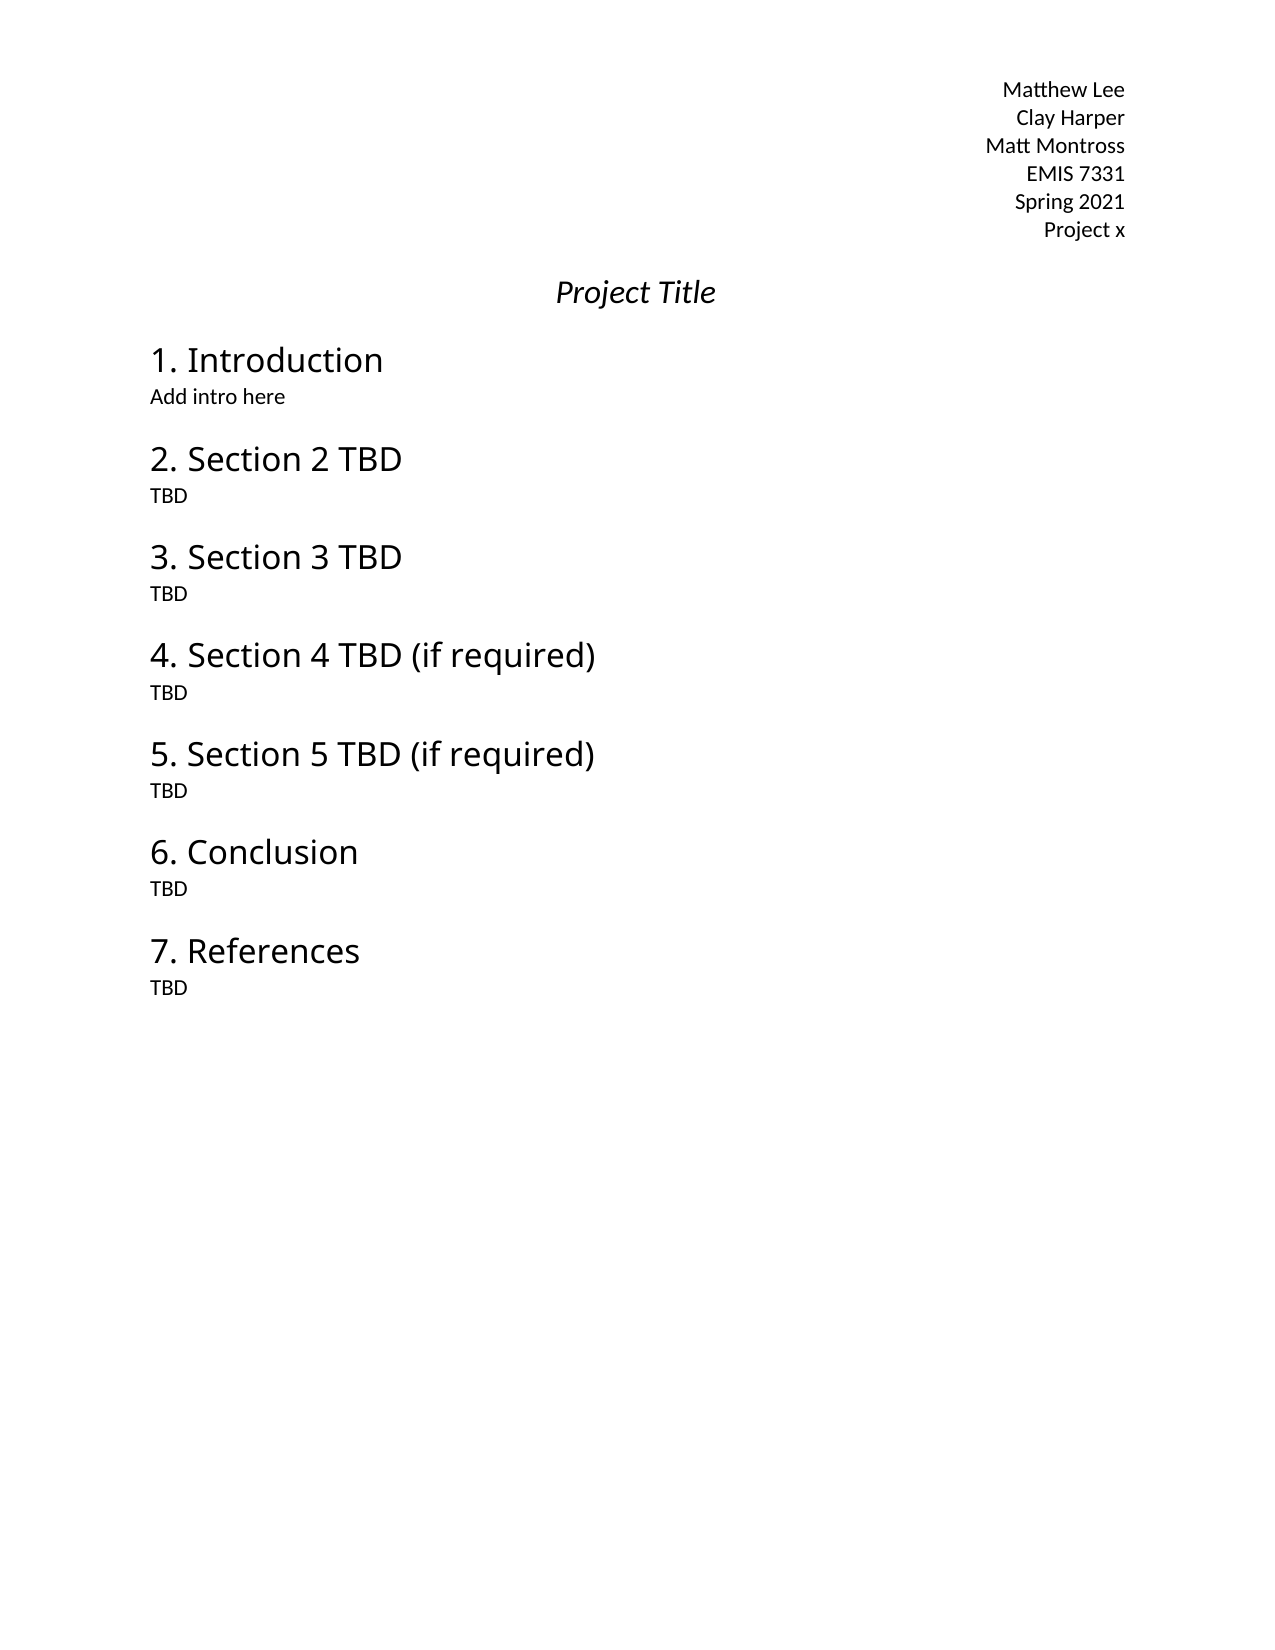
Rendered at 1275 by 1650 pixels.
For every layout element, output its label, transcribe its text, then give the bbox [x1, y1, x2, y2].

text TBD [150, 973, 1125, 1001]
subtitle Introduction [150, 337, 1125, 382]
subtitle 6. Conclusion [150, 829, 1125, 874]
subtitle Section 3 TBD [150, 534, 1125, 579]
text Project Title [150, 271, 1125, 312]
text TBD [150, 874, 1125, 902]
text TBD [150, 481, 1125, 509]
text TBD [150, 678, 1125, 706]
text TBD [150, 579, 1125, 607]
subtitle Section 4 TBD (if required) [150, 632, 1125, 678]
subtitle 5. Section 5 TBD (if required) [150, 731, 1125, 776]
subtitle 7. References [150, 927, 1125, 973]
text Add intro here [150, 382, 1125, 410]
subtitle Section 2 TBD [150, 435, 1125, 481]
text TBD [150, 776, 1125, 804]
